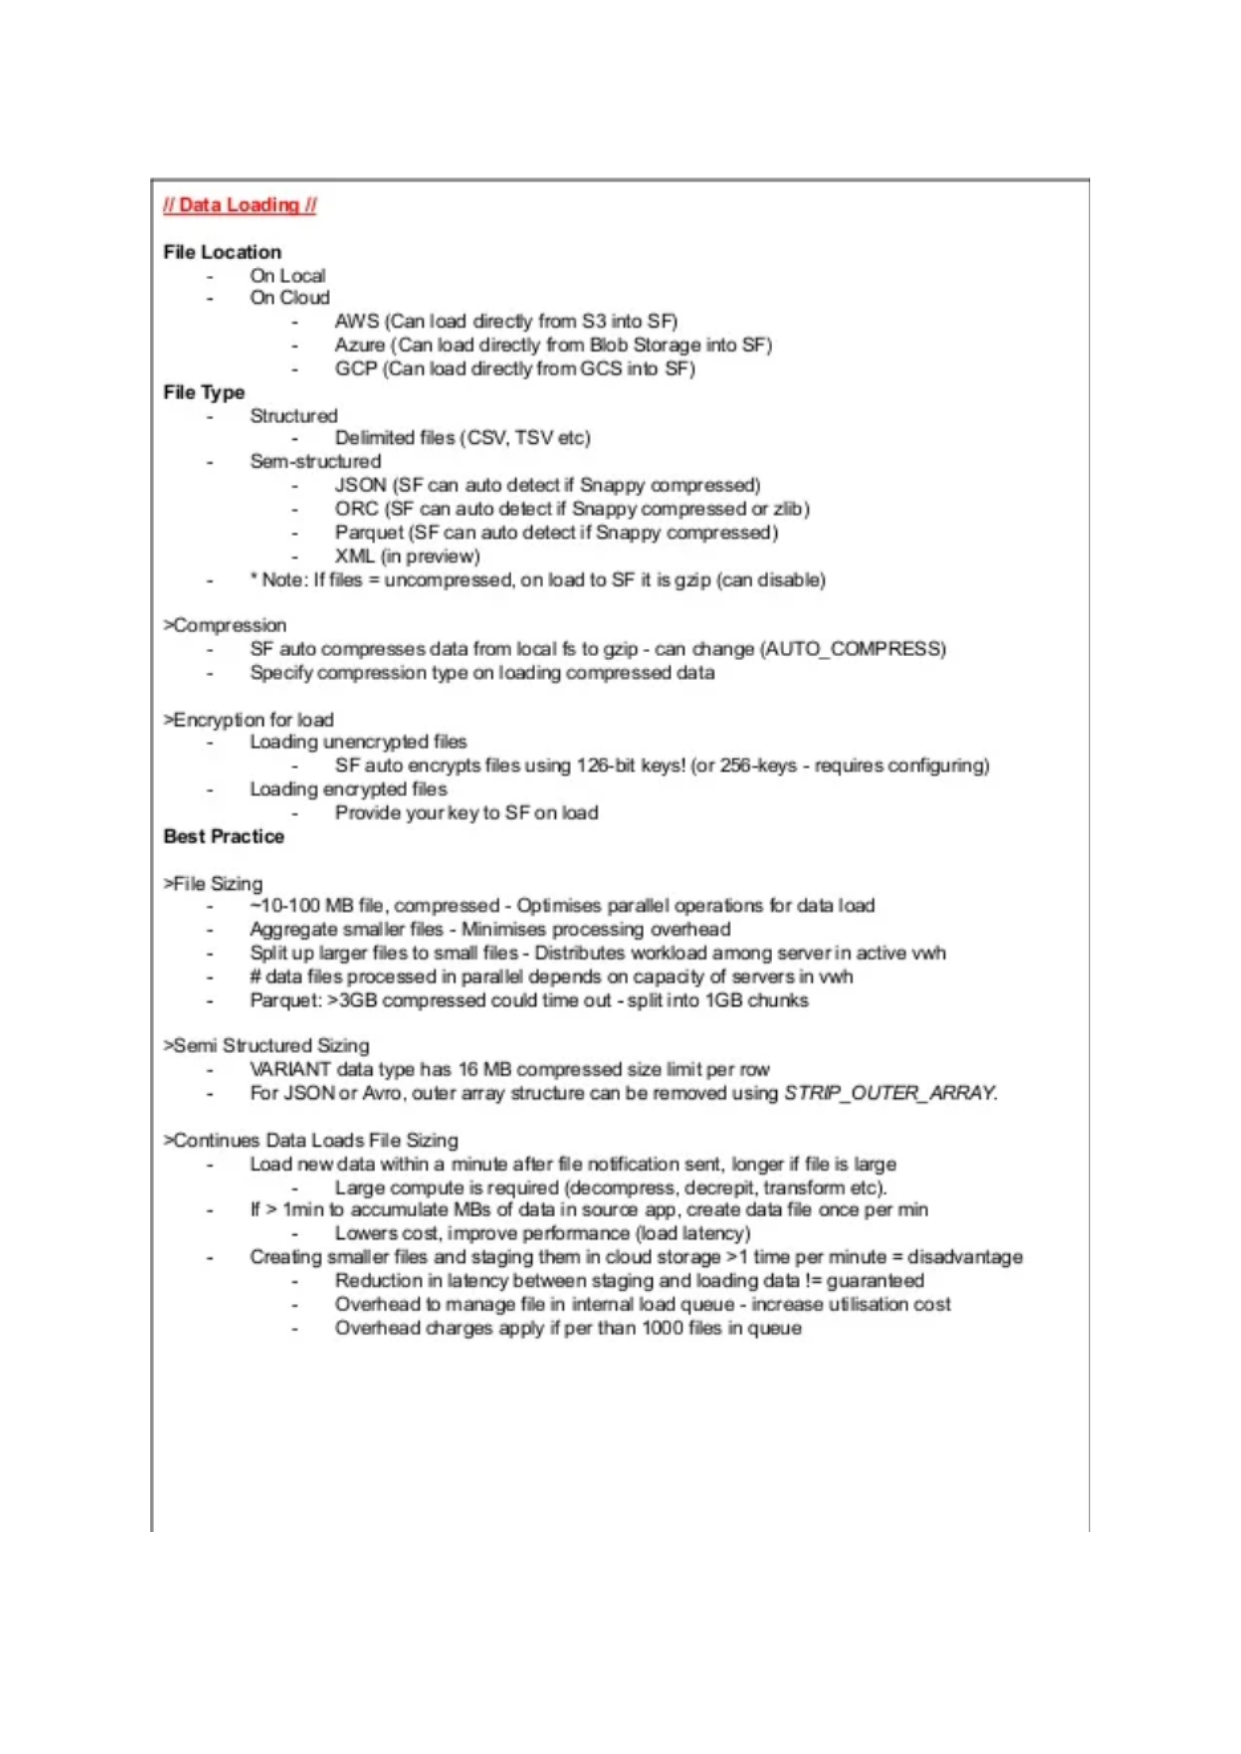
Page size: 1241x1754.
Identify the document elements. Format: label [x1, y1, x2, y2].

picture [150, 177, 1091, 1532]
